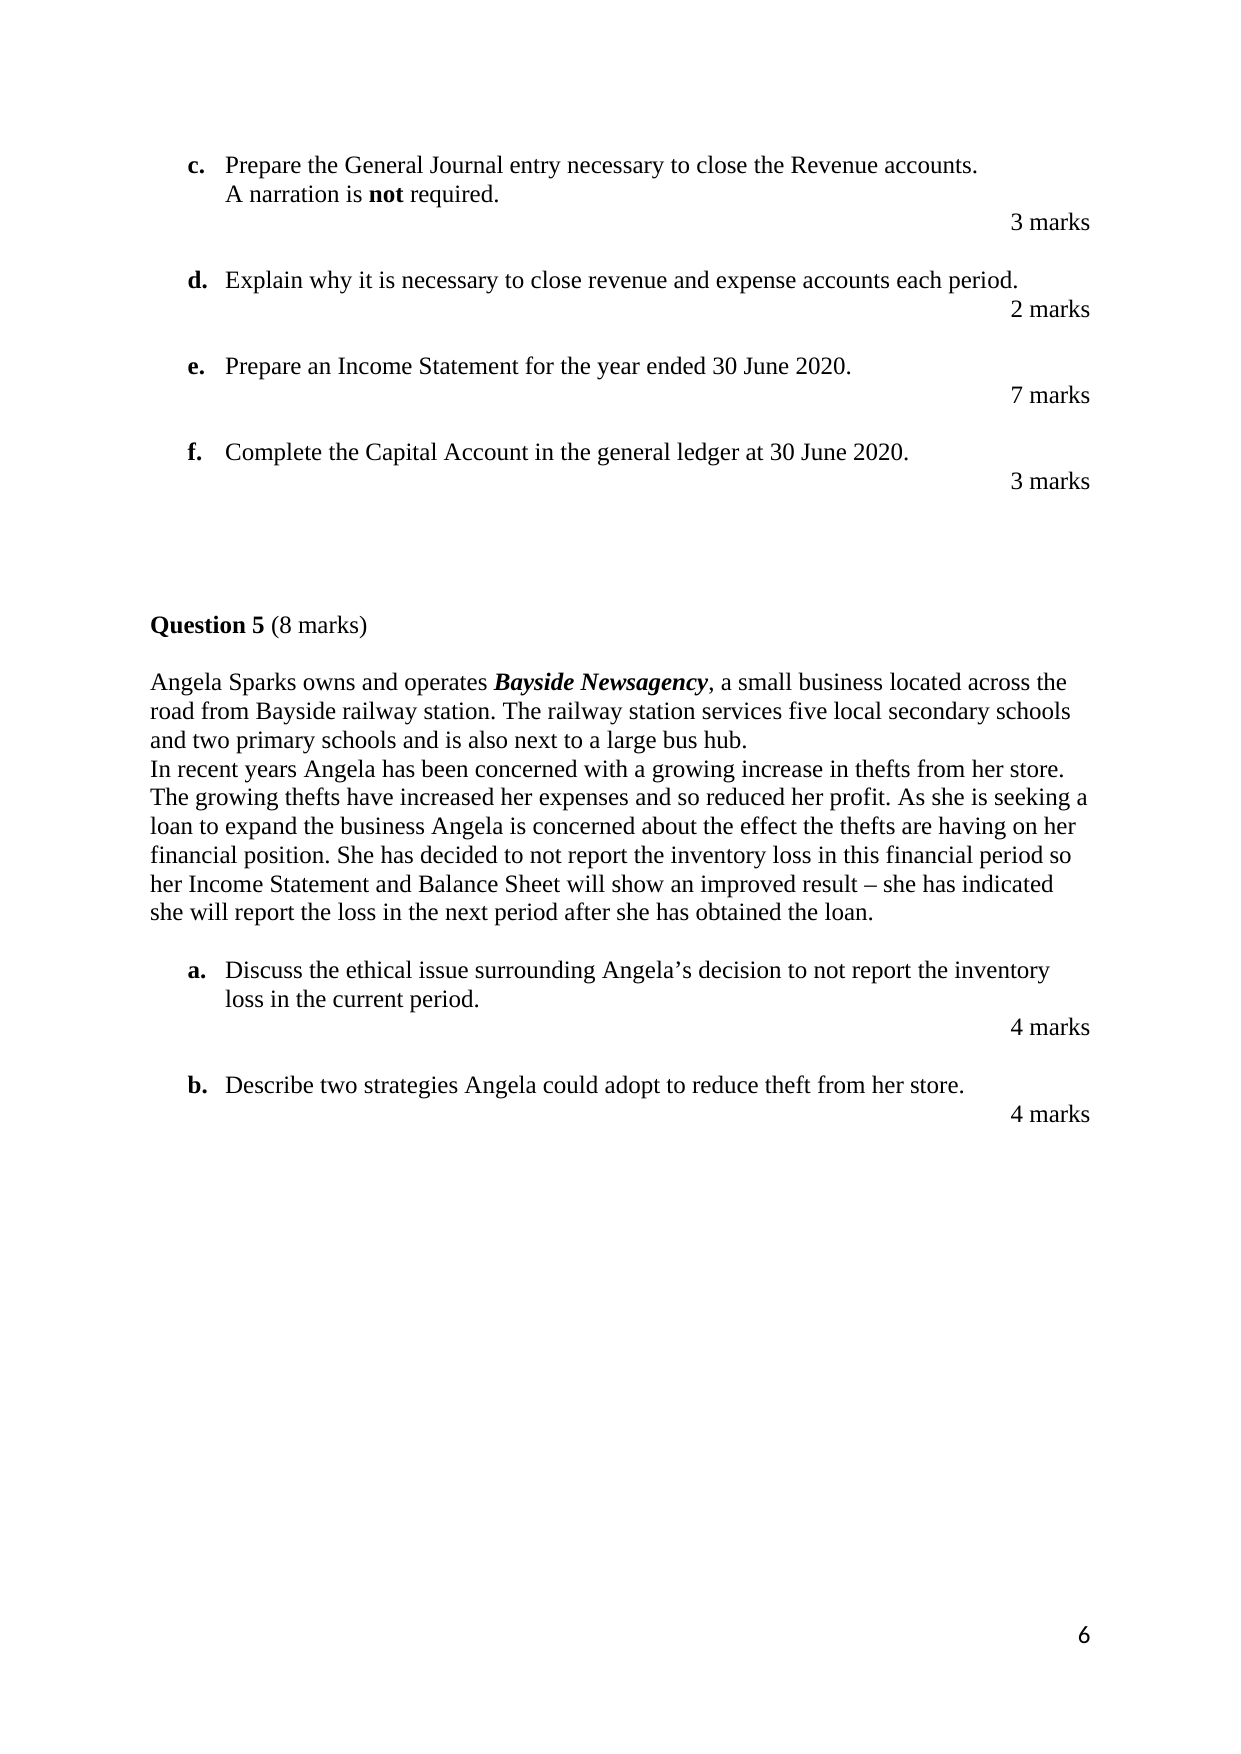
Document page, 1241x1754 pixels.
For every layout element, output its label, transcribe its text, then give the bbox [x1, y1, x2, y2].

list 4 marks [225, 1012, 1090, 1041]
list Explain why it is necessary to close revenue and expense accounts each period. [187, 265, 1090, 294]
list Prepare the General Journal entry necessary to close the Revenue accounts. [187, 150, 1090, 179]
list 4 marks [225, 1099, 1090, 1127]
list 2 marks [150, 294, 1090, 322]
text In recent years Angela has been concerned with a growing increase in thefts from her store. The growing thefts have increased her expenses and so reduced her profit. As she is seeking a loan to expand the business Angela is concerned about the effect the thefts are having on her financial position. She has decided to not report the inventory loss in this financial period so her Income Statement and Balance Sheet will show an improved result – she has indicated she will report the loss in the next period after she has obtained the loan. [150, 754, 1090, 926]
list Complete the Capital Account in the general ledger at 30 June 2020. [187, 437, 1090, 466]
list Describe two strategies Angela could adopt to reduce theft from her store. [187, 1070, 1090, 1099]
text Angela Sparks owns and operates Bayside Newsagency, a small business located across the road from Bayside railway station. The railway station services five local secondary schools and two primary schools and is also next to a large bus hub. [150, 667, 1090, 754]
text A narration is not required. [150, 179, 1090, 207]
text 3 marks [150, 207, 1090, 236]
list Discuss the ethical issue surrounding Angela’s decision to not report the inventory loss in the current period. [187, 955, 1090, 1012]
list 3 marks [225, 466, 1090, 495]
text Question 5 (8 marks) [150, 610, 1090, 639]
list 7 marks [225, 380, 1090, 409]
list Prepare an Income Statement for the year ended 30 June 2020. [187, 351, 1090, 380]
